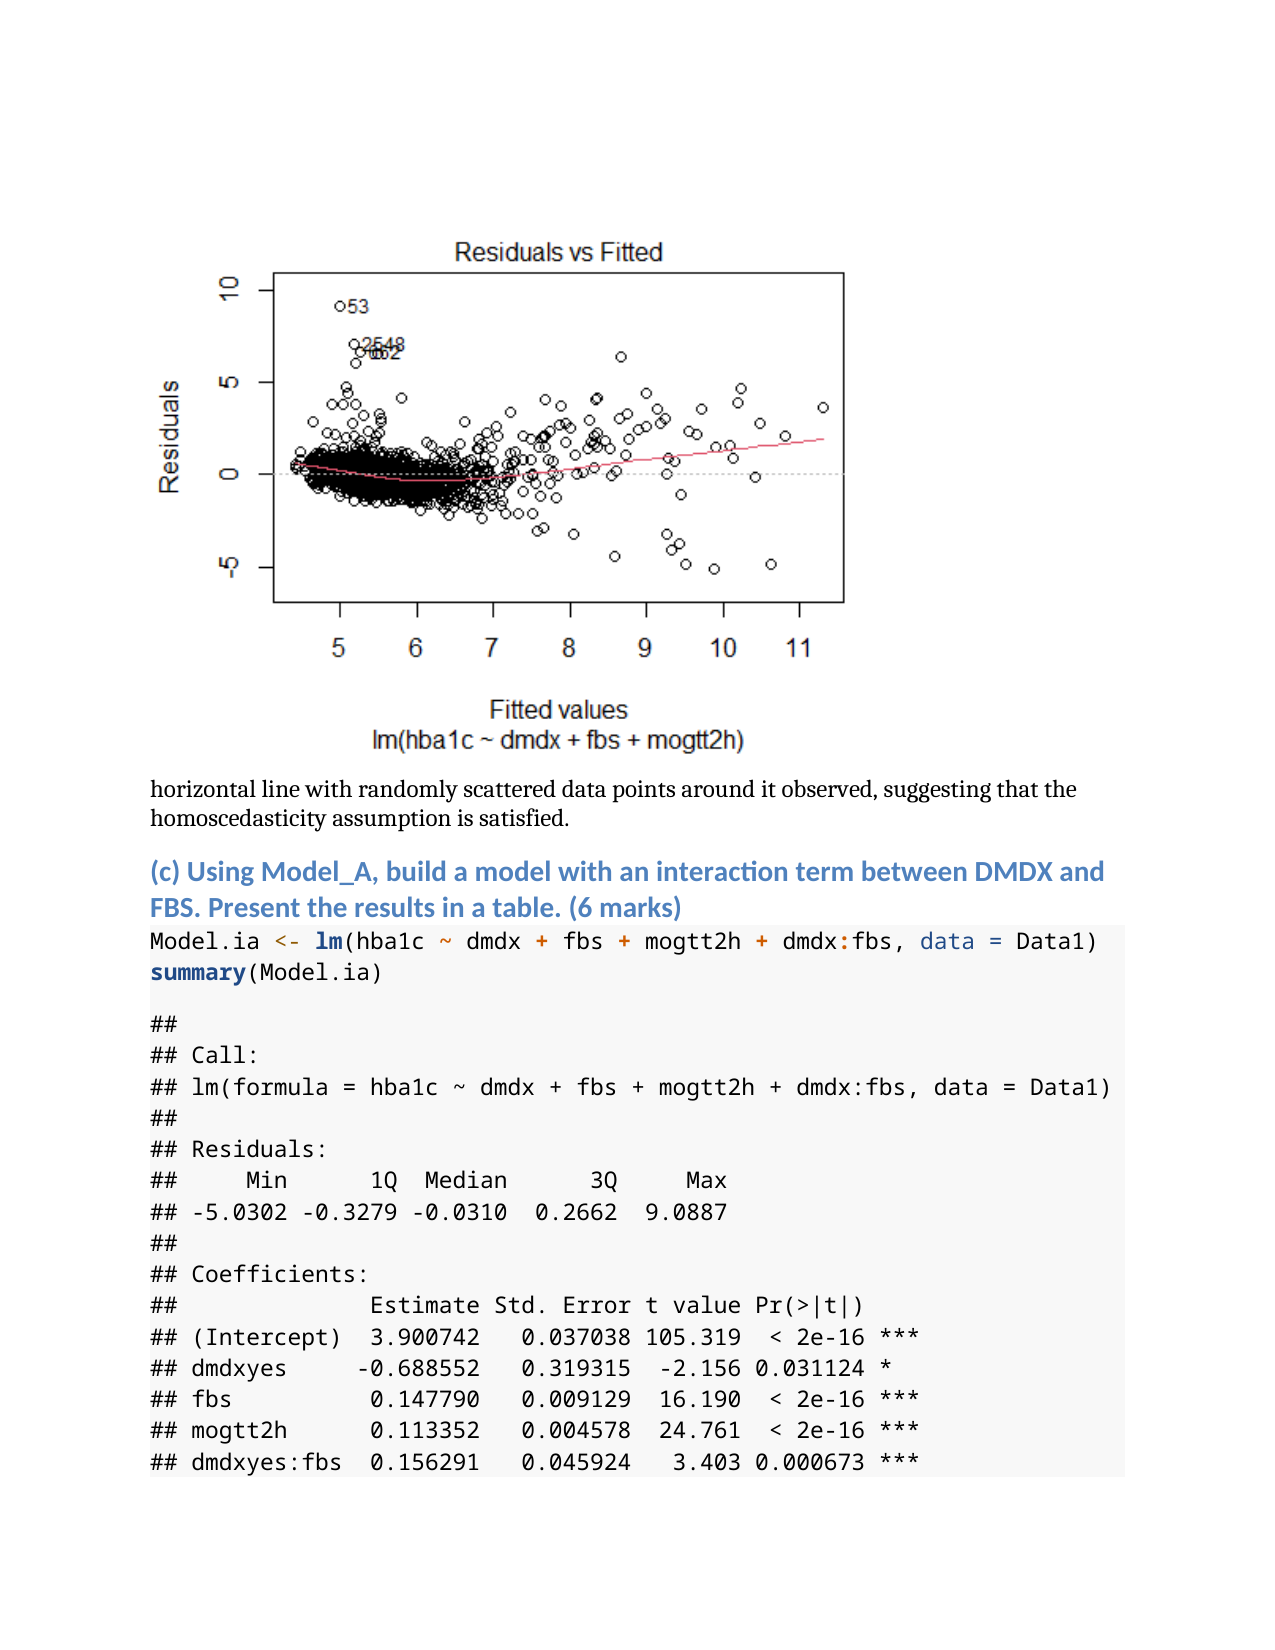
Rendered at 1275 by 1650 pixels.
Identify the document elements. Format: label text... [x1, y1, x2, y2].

text Model.ia <- lm(hba1c ~ dmdx + fbs + mogtt2h + dmdx:fbs, data = Data1) summary(Model.ia) [384, 925, 1125, 987]
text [150, 1008, 1125, 1477]
text horizontal line with randomly scattered data points around it observed, suggesting that the homoscedasticity assumption is satisfied. [150, 775, 1125, 833]
picture [150, 150, 908, 757]
subtitle (c) Using Model_A, build a model with an interaction term between DMDX and FBS. Present the results in a table. (6 marks) [150, 853, 1125, 925]
